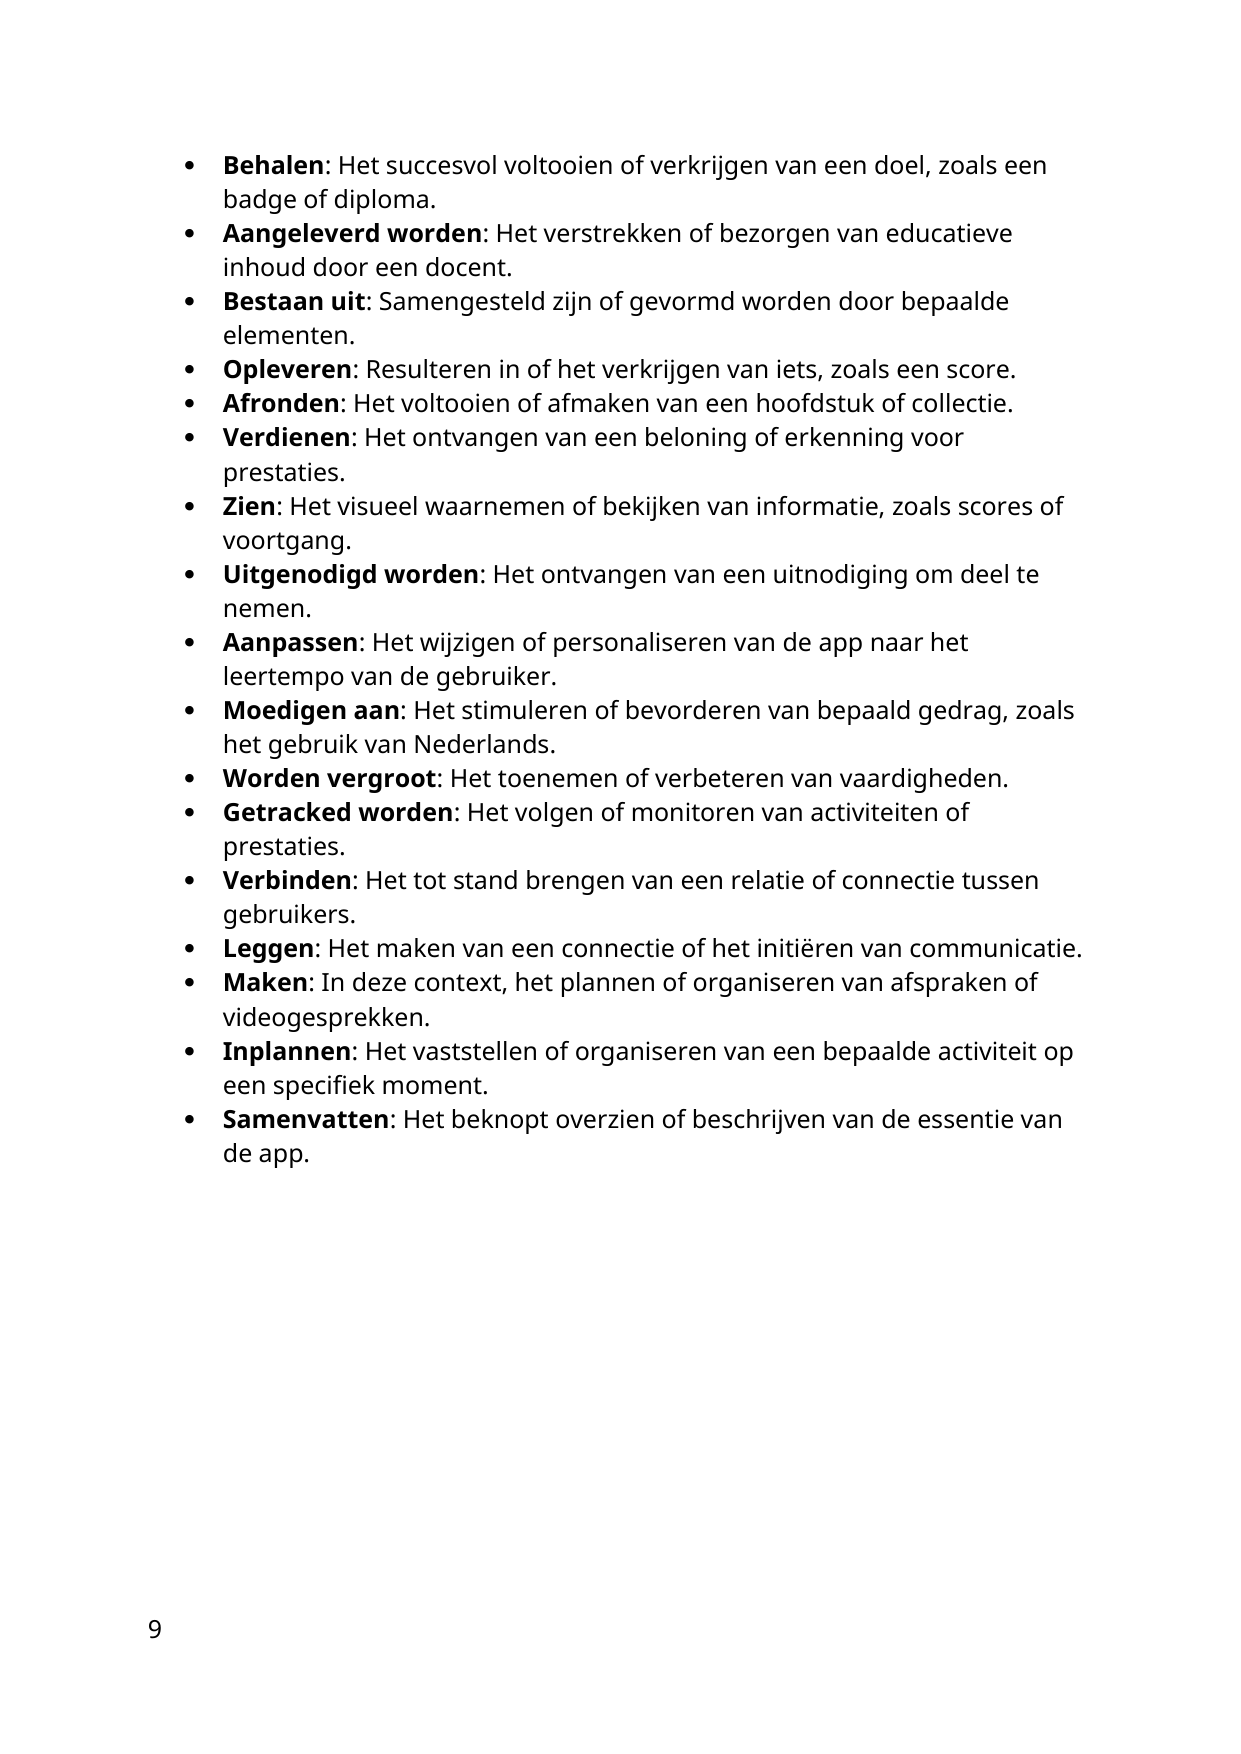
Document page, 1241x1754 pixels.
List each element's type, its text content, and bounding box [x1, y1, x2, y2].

list Worden vergroot: Het toenemen of verbeteren van vaardigheden. [185, 761, 1093, 795]
list Moedigen aan: Het stimuleren of bevorderen van bepaald gedrag, zoals het gebruik van Nederlands. [185, 693, 1093, 761]
list Getracked worden: Het volgen of monitoren van activiteiten of prestaties. [185, 795, 1093, 863]
list Maken: In deze context, het plannen of organiseren van afspraken of videogesprekken. [185, 965, 1093, 1033]
list Verdienen: Het ontvangen van een beloning of erkenning voor prestaties. [185, 420, 1093, 488]
list Leggen: Het maken van een connectie of het initiëren van communicatie. [185, 931, 1093, 965]
list Afronden: Het voltooien of afmaken van een hoofdstuk of collectie. [185, 386, 1093, 420]
list Samenvatten: Het beknopt overzien of beschrijven van de essentie van de app. [185, 1101, 1093, 1169]
list Aanpassen: Het wijzigen of personaliseren van de app naar het leertempo van de gebruiker. [185, 624, 1093, 693]
list Bestaan uit: Samengesteld zijn of gevormd worden door bepaalde elementen. [185, 284, 1093, 352]
list Verbinden: Het tot stand brengen van een relatie of connectie tussen gebruikers. [185, 863, 1093, 931]
list Opleveren: Resulteren in of het verkrijgen van iets, zoals een score. [185, 352, 1093, 386]
list Zien: Het visueel waarnemen of bekijken van informatie, zoals scores of voortgang. [185, 488, 1093, 556]
list Behalen: Het succesvol voltooien of verkrijgen van een doel, zoals een badge of diploma. [185, 148, 1093, 216]
list Inplannen: Het vaststellen of organiseren van een bepaalde activiteit op een specifiek moment. [185, 1033, 1093, 1101]
list Uitgenodigd worden: Het ontvangen van een uitnodiging om deel te nemen. [185, 556, 1093, 624]
list Aangeleverd worden: Het verstrekken of bezorgen van educatieve inhoud door een docent. [185, 216, 1093, 284]
